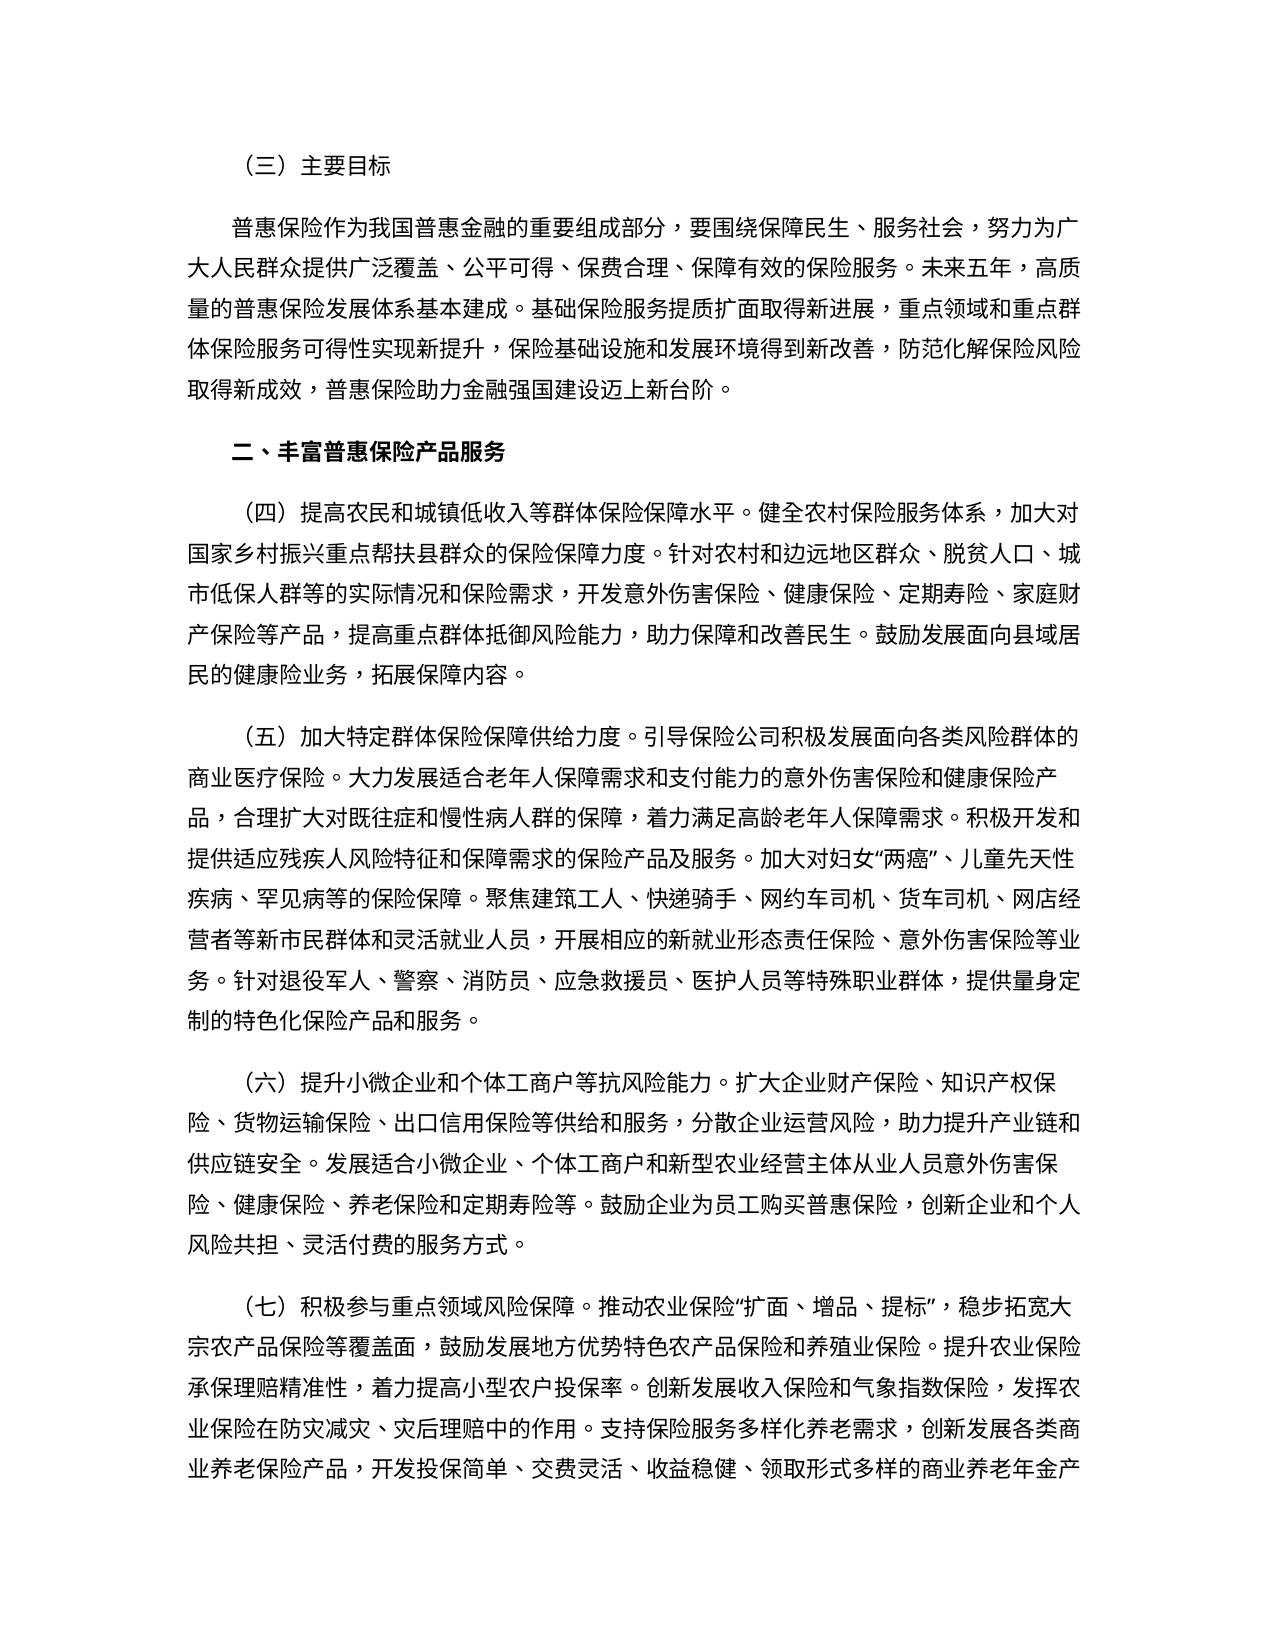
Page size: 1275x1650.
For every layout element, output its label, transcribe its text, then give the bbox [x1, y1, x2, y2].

text （五）加大特定群体保险保障供给力度。引导保险公司积极发展面向各类风险群体的商业医疗保险。大力发展适合老年人保障需求和支付能力的意外伤害保险和健康保险产品，合理扩大对既往症和慢性病人群的保障，着力满足高龄老年人保障需求。积极开发和提供适应残疾人风险特征和保障需求的保险产品及服务。加大对妇女“两癌”、儿童先天性疾病、罕见病等的保险保障。聚焦建筑工人、快递骑手、网约车司机、货车司机、网店经营者等新市民群体和灵活就业人员，开展相应的新就业形态责任保险、意外伤害保险等业务。针对退役军人、警察、消防员、应急救援员、医护人员等特殊职业群体，提供量身定制的特色化保险产品和服务。 [187, 721, 1087, 1036]
text 普惠保险作为我国普惠金融的重要组成部分，要围绕保障民生、服务社会，努力为广大人民群众提供广泛覆盖、公平可得、保费合理、保障有效的保险服务。未来五年，高质量的普惠保险发展体系基本建成。基础保险服务提质扩面取得新进展，重点领域和重点群体保险服务可得性实现新提升，保险基础设施和发展环境得到新改善，防范化解保险风险取得新成效，普惠保险助力金融强国建设迈上新台阶。 [187, 211, 1087, 405]
text （六）提升小微企业和个体工商户等抗风险能力。扩大企业财产保险、知识产权保险、货物运输保险、出口信用保险等供给和服务，分散企业运营风险，助力提升产业链和供应链安全。发展适合小微企业、个体工商户和新型农业经营主体从业人员意外伤害保险、健康保险、养老保险和定期寿险等。鼓励企业为员工购买普惠保险，创新企业和个人风险共担、灵活付费的服务方式。 [187, 1067, 1087, 1260]
text （三）主要目标 [187, 150, 1087, 181]
text （四）提高农民和城镇低收入等群体保险保障水平。健全农村保险服务体系，加大对国家乡村振兴重点帮扶县群众的保险保障力度。针对农村和边远地区群众、脱贫人口、城市低保人群等的实际情况和保险需求，开发意外伤害保险、健康保险、定期寿险、家庭财产保险等产品，提高重点群体抵御风险能力，助力保障和改善民生。鼓励发展面向县域居民的健康险业务，拓展保障内容。 [187, 497, 1087, 691]
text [187, 1291, 1087, 1484]
text 二、丰富普惠保险产品服务 [187, 435, 1087, 467]
